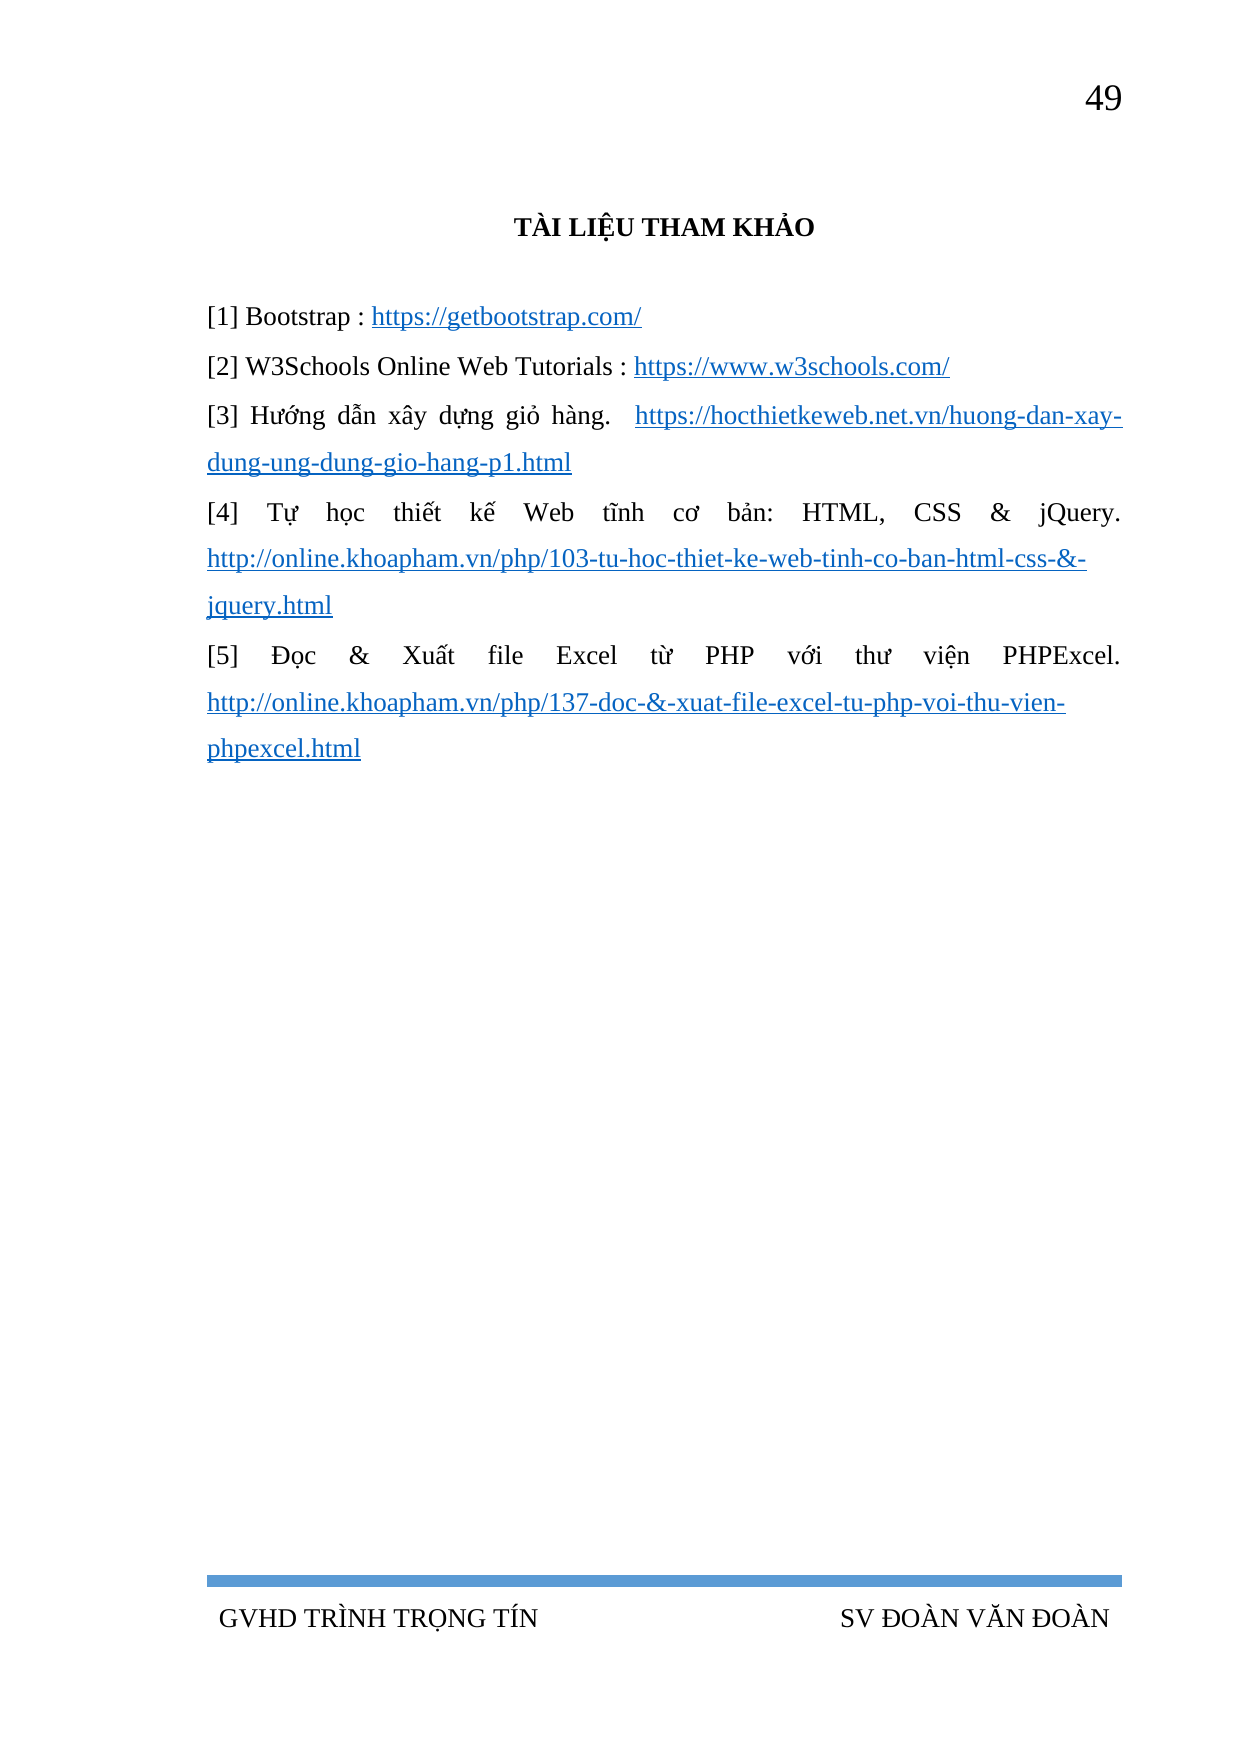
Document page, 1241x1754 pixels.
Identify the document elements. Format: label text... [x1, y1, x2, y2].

text [5] Đọc & Xuất file Excel từ PHP với thư viện PHPExcel. http://online.khoapham.vn/php/137-doc-&-xuat-file-excel-tu-php-voi-thu-vien-phpexcel.html [207, 639, 1122, 763]
subtitle TÀI LIỆU THAM KHẢO [207, 211, 1122, 242]
text [4] Tự học thiết kế Web tĩnh cơ bản: HTML, CSS & jQuery. http://online.khoapham.vn/php/103-tu-hoc-thiet-ke-web-tinh-co-ban-html-css-&-jquery.html [207, 496, 1122, 620]
text [1] Bootstrap : https://getbootstrap.com/ [207, 300, 1122, 331]
text [3] Hướng dẫn xây dựng giỏ hàng. https://hocthietkeweb.net.vn/huong-dan-xay-dung-ung-dung-gio-hang-p1.html [207, 399, 1122, 477]
text [2] W3Schools Online Web Tutorials : https://www.w3schools.com/ [207, 350, 1122, 381]
